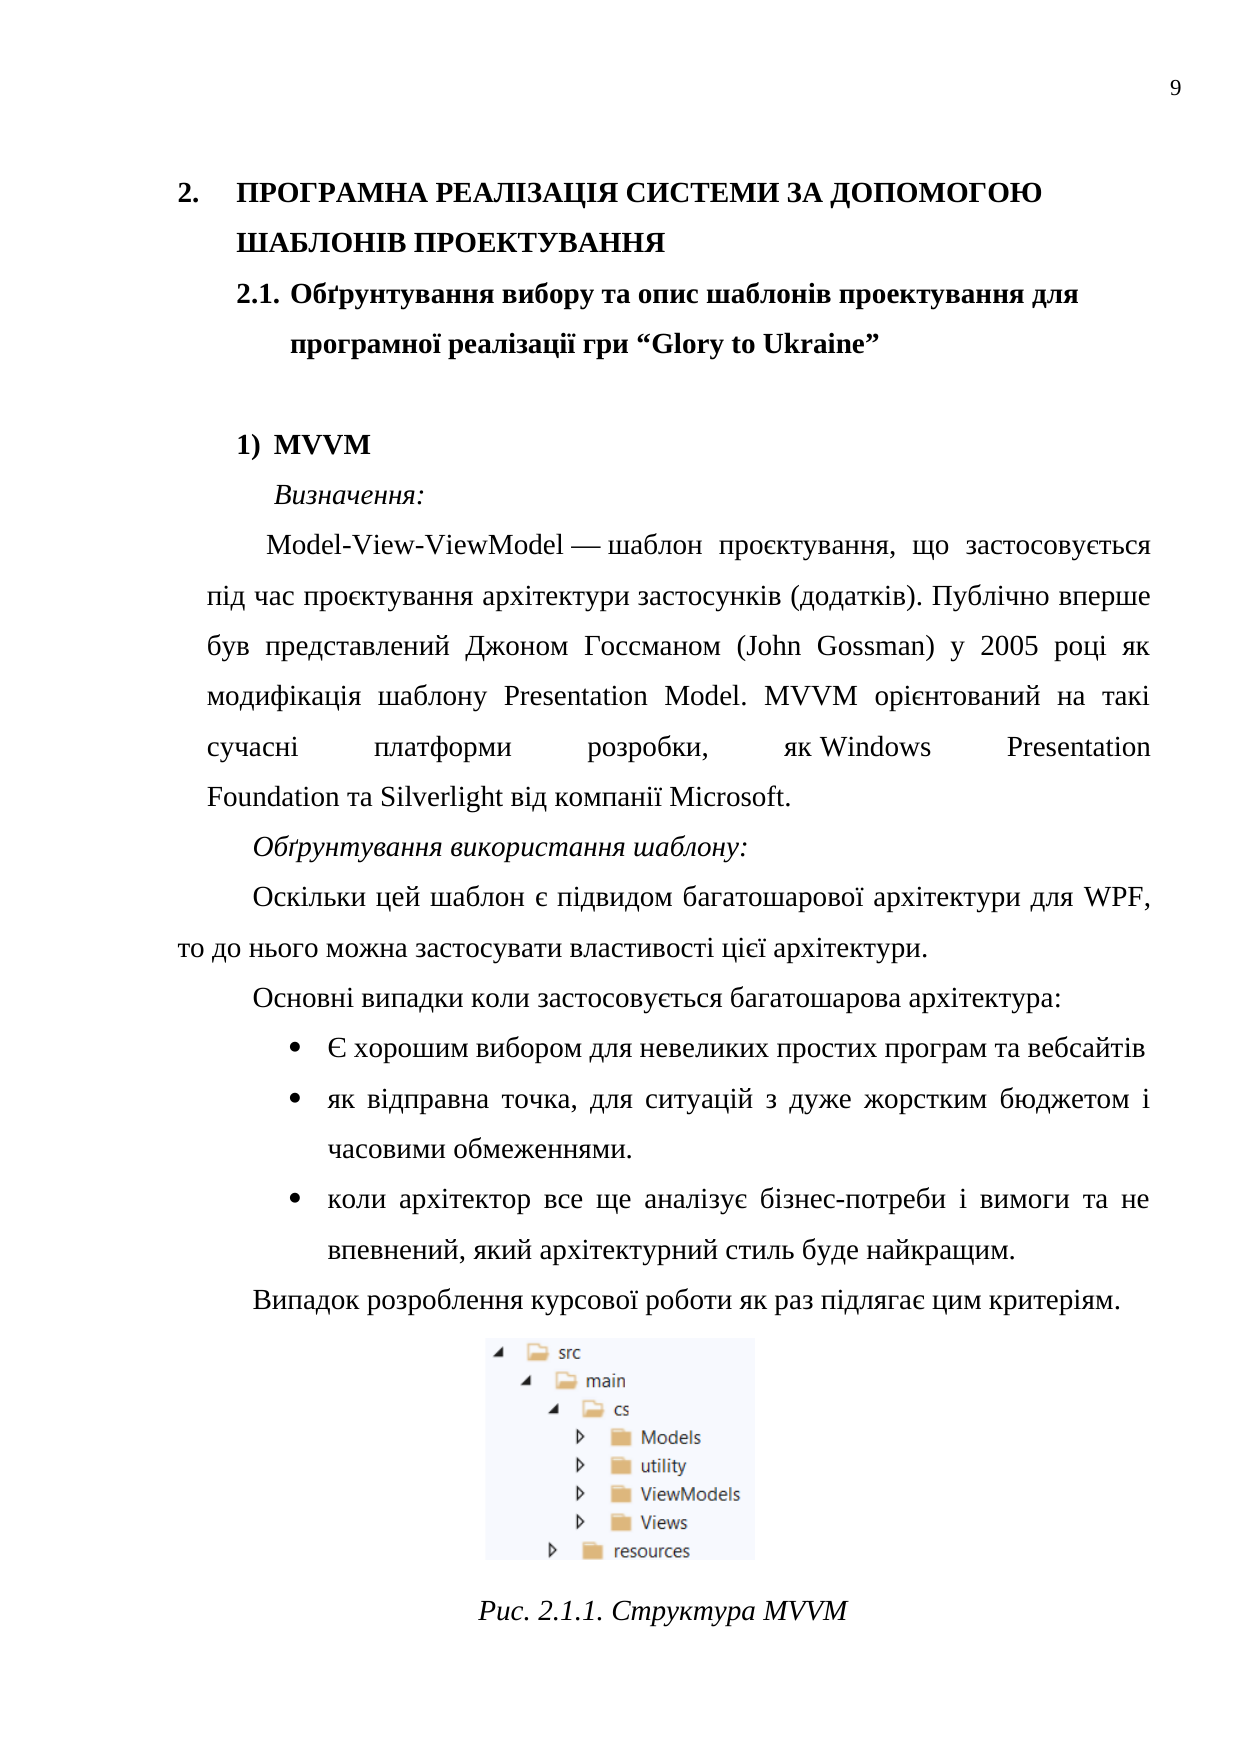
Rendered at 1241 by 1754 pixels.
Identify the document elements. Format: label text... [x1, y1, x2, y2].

text Обґрунтування використання шаблону: [177, 829, 1151, 863]
list Визначення: [274, 477, 1151, 511]
text Випадок розроблення курсової роботи як раз підлягає цим критеріям. [252, 1282, 1151, 1316]
list ПРОГРАМНА РЕАЛІЗАЦІЯ СИСТЕМИ ЗА ДОПОМОГОЮ ШАБЛОНІВ ПРОЕКТУВАННЯ [177, 175, 1181, 259]
list MVVM [236, 427, 1181, 460]
list Є хорошим вибором для невеликих простих програм та вебсайтів [290, 1031, 1151, 1064]
list коли архітектор все ще аналізує бізнес-потреби і вимоги та не впевнений, який архітектурний стиль буде найкращим. [290, 1182, 1151, 1266]
text Оскільки цей шаблон є підвидом багатошарової архітектури для WPF, то до нього можна застосувати властивості цієї архітектури. [177, 879, 1151, 963]
text Основні випадки коли застосовується багатошарова архітектура: [177, 980, 1151, 1014]
list як відправна точка, для ситуацій з дуже жорстким бюджетом і часовими обмеженнями. [290, 1081, 1151, 1165]
picture [485, 1338, 755, 1560]
text Рис. 2.1.1. Cтруктура MVVM [177, 1333, 1151, 1626]
text Model-View-ViewModel — шаблон проєктування, що застосовується під час проєктування архітектури застосунків (додатків). Публічно вперше був представлений Джоном Госсманом (John Gossman) у 2005 році як модифікація шаблону Presentation Model. MVVM орієнтований на такі сучасні платформи розробки, як Windows Presentation Foundation та Silverlight від компанії Microsoft. [207, 527, 1151, 812]
list Обґрунтування вибору та опис шаблонів проектування для програмної реалізації гри “Glory to Ukraine” [236, 276, 1181, 360]
